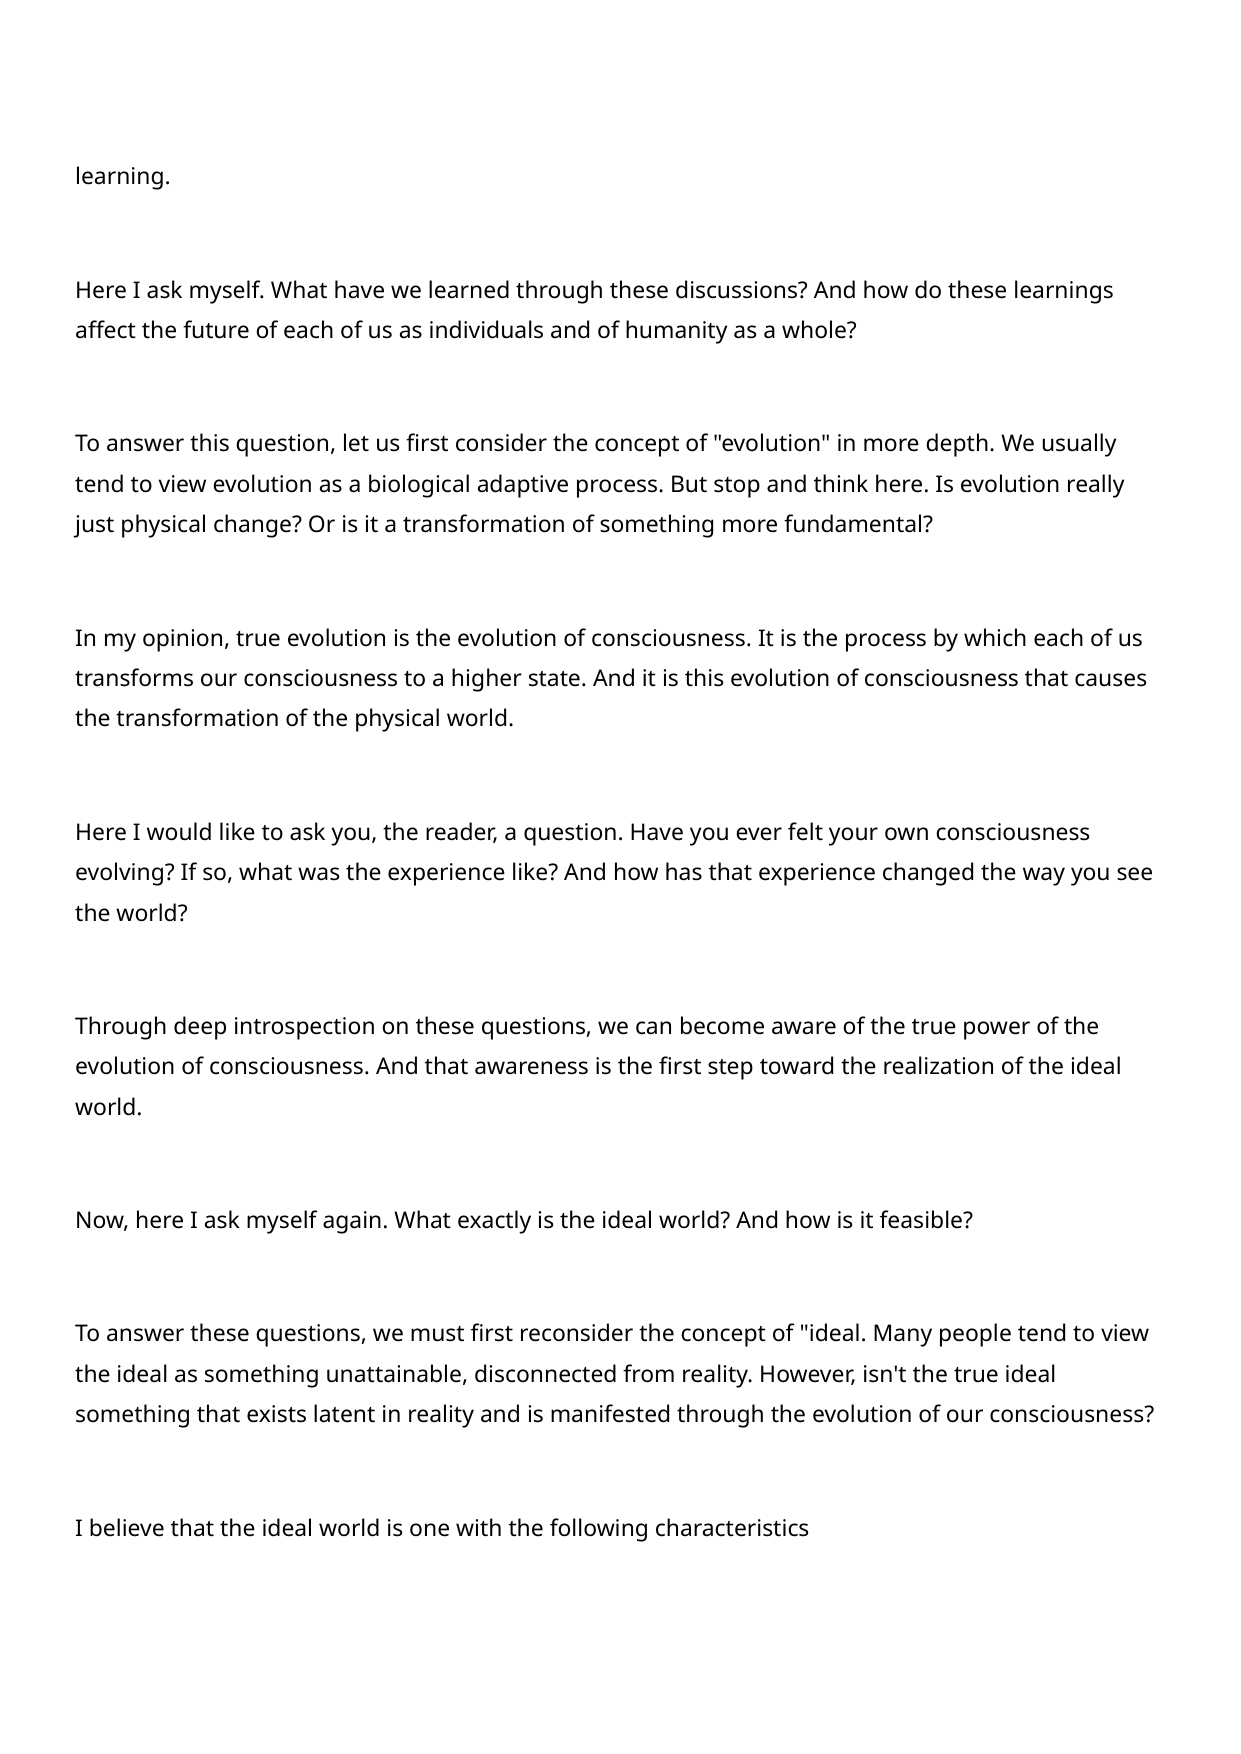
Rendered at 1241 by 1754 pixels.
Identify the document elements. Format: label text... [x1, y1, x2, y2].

text To answer this question, let us first consider the concept of "evolution" in more depth. We usually tend to view evolution as a biological adaptive process. But stop and think here. Is evolution really just physical change? Or is it a transformation of something more fundamental? [75, 424, 1165, 542]
text Here I would like to ask you, the reader, a question. Have you ever felt your own consciousness evolving? If so, what was the experience like? And how has that experience changed the way you see the world? [75, 812, 1165, 931]
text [75, 157, 1165, 194]
text To answer these questions, we must first reconsider the concept of "ideal. Many people tend to view the ideal as something unattainable, disconnected from reality. However, isn't the true ideal something that exists latent in reality and is manifested through the evolution of our consciousness? [75, 1314, 1165, 1432]
text I believe that the ideal world is one with the following characteristics [75, 1508, 1165, 1546]
text Now, here I ask myself again. What exactly is the ideal world? And how is it feasible? [75, 1201, 1165, 1238]
text Here I ask myself. What have we learned through these discussions? And how do these learnings affect the future of each of us as individuals and of humanity as a whole? [75, 270, 1165, 348]
text Through deep introspection on these questions, we can become aware of the true power of the evolution of consciousness. And that awareness is the first step toward the realization of the ideal world. [75, 1007, 1165, 1125]
text In my opinion, true evolution is the evolution of consciousness. It is the process by which each of us transforms our consciousness to a higher state. And it is this evolution of consciousness that causes the transformation of the physical world. [75, 618, 1165, 737]
